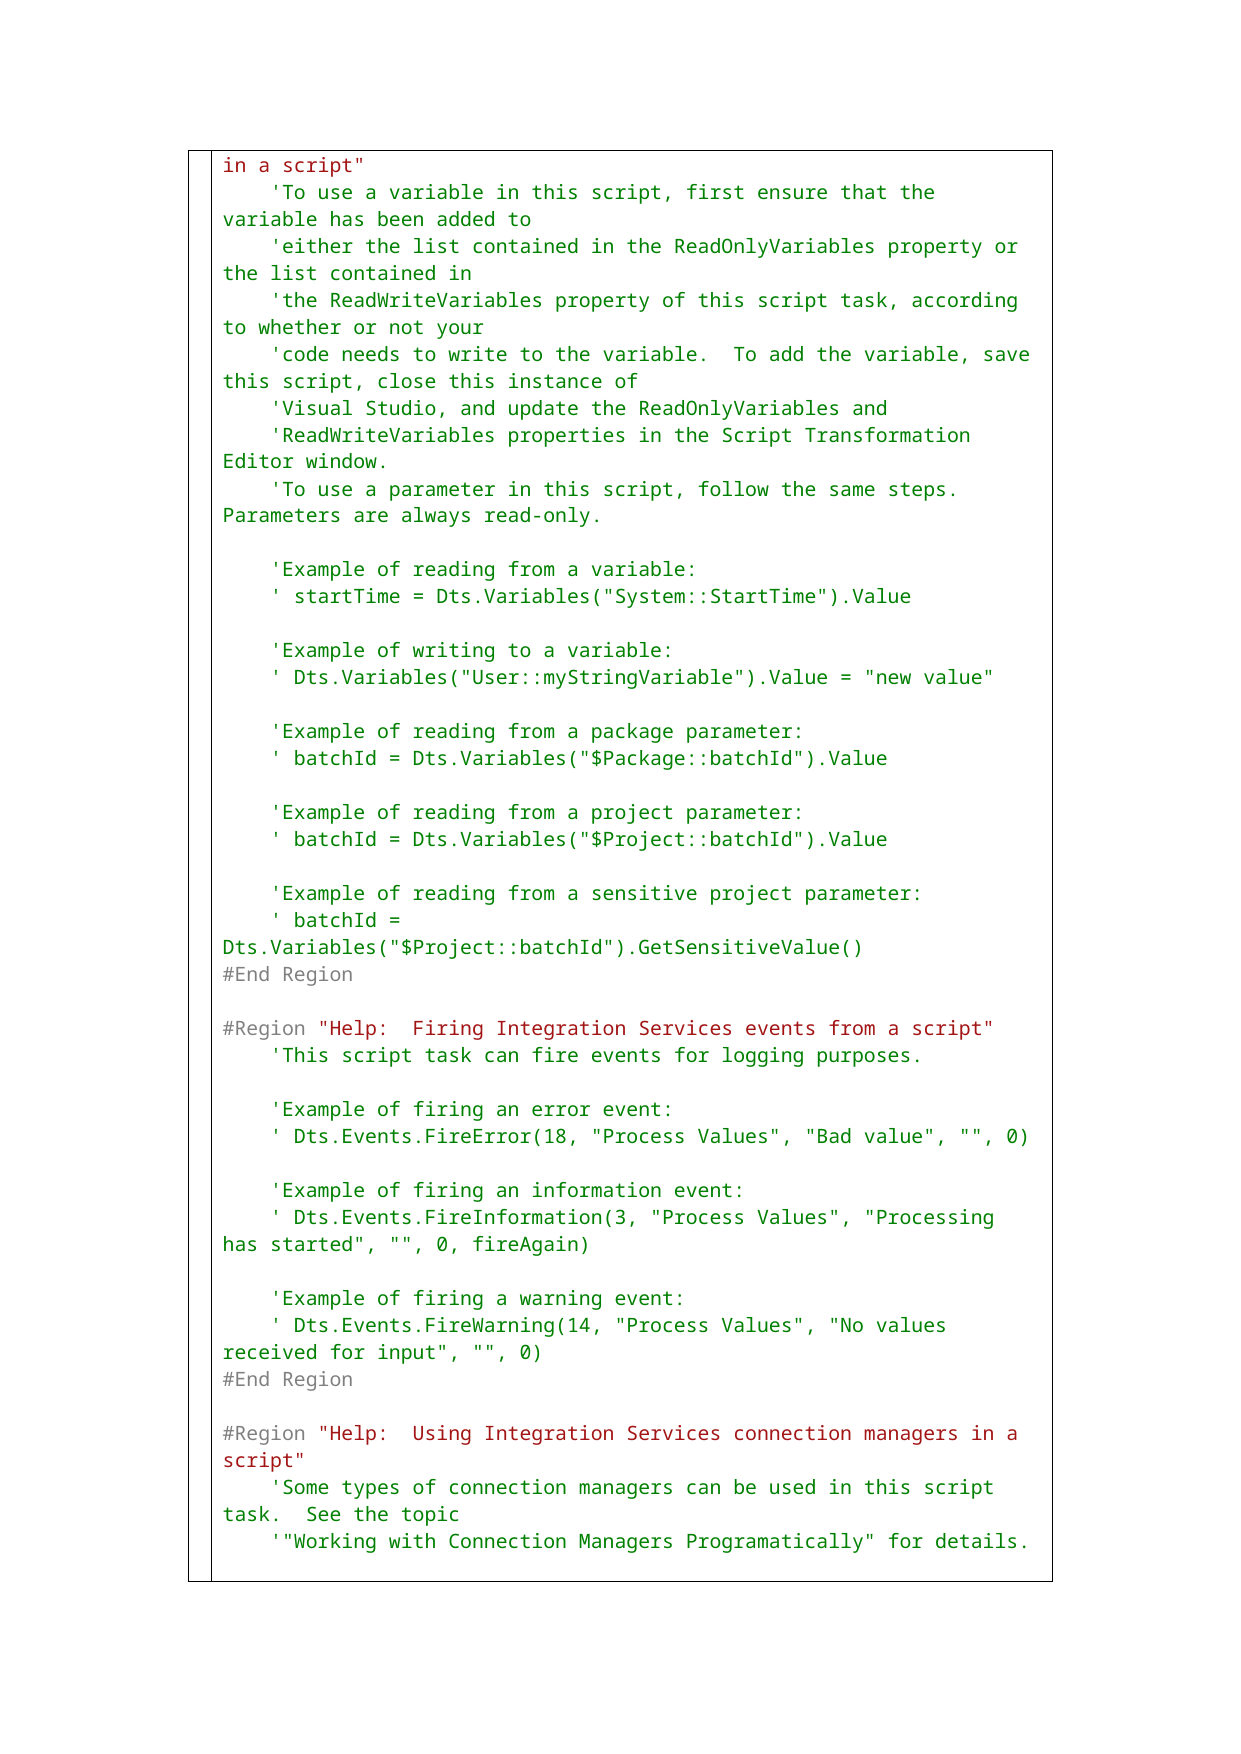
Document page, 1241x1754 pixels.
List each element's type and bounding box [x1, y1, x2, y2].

table_cell [212, 151, 1052, 1581]
table_cell [189, 151, 211, 1581]
